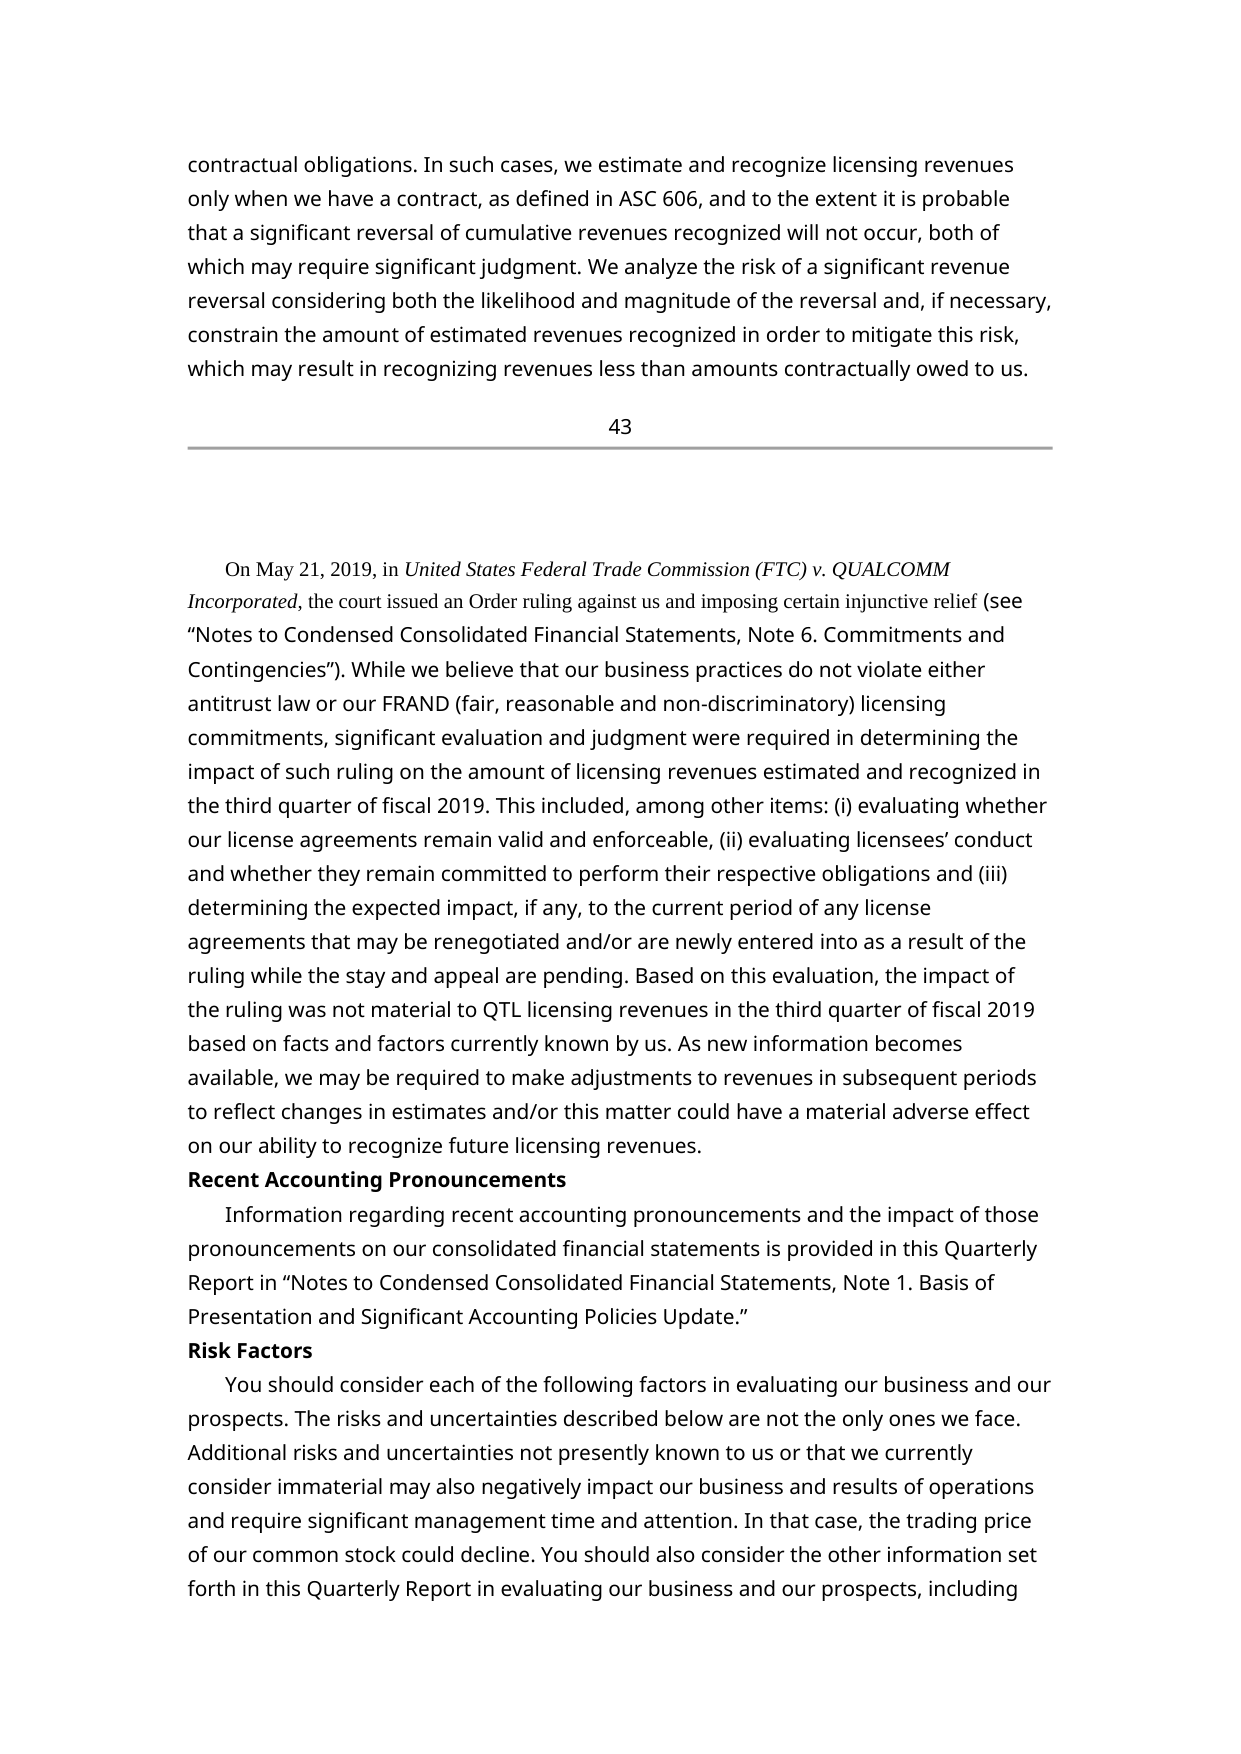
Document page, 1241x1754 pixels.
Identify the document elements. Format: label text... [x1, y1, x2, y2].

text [187, 1370, 1053, 1603]
text 43 [187, 412, 1053, 441]
text Information regarding recent accounting pronouncements and the impact of those pronouncements on our consolidated financial statements is provided in this Quarterly Report in “Notes to Condensed Consolidated Financial Statements, Note 1. Basis of Presentation and Significant Accounting Policies Update.” [187, 1200, 1053, 1330]
text Risk Factors [187, 1336, 1053, 1364]
text On May 21, 2019, in United States Federal Trade Commission (FTC) v. QUALCOMM Incorporated, the court issued an Order ruling against us and imposing certain injunctive relief (see “Notes to Condensed Consolidated Financial Statements, Note 6. Commitments and Contingencies”). While we believe that our business practices do not violate either antitrust law or our FRAND (fair, reasonable and non-discriminatory) licensing commitments, significant evaluation and judgment were required in determining the impact of such ruling on the amount of licensing revenues estimated and recognized in the third quarter of fiscal 2019. This included, among other items: (i) evaluating whether our license agreements remain valid and enforceable, (ii) evaluating licensees’ conduct and whether they remain committed to perform their respective obligations and (iii) determining the expected impact, if any, to the current period of any license agreements that may be renegotiated and/or are newly entered into as a result of the ruling while the stay and appeal are pending. Based on this evaluation, the impact of the ruling was not material to QTL licensing revenues in the third quarter of fiscal 2019 based on facts and factors currently known by us. As new information becomes available, we may be required to make adjustments to revenues in subsequent periods to reflect changes in estimates and/or this matter could have a material adverse effect on our ability to recognize future licensing revenues. [187, 557, 1053, 1160]
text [187, 150, 1053, 383]
text Recent Accounting Pronouncements [187, 1166, 1053, 1194]
